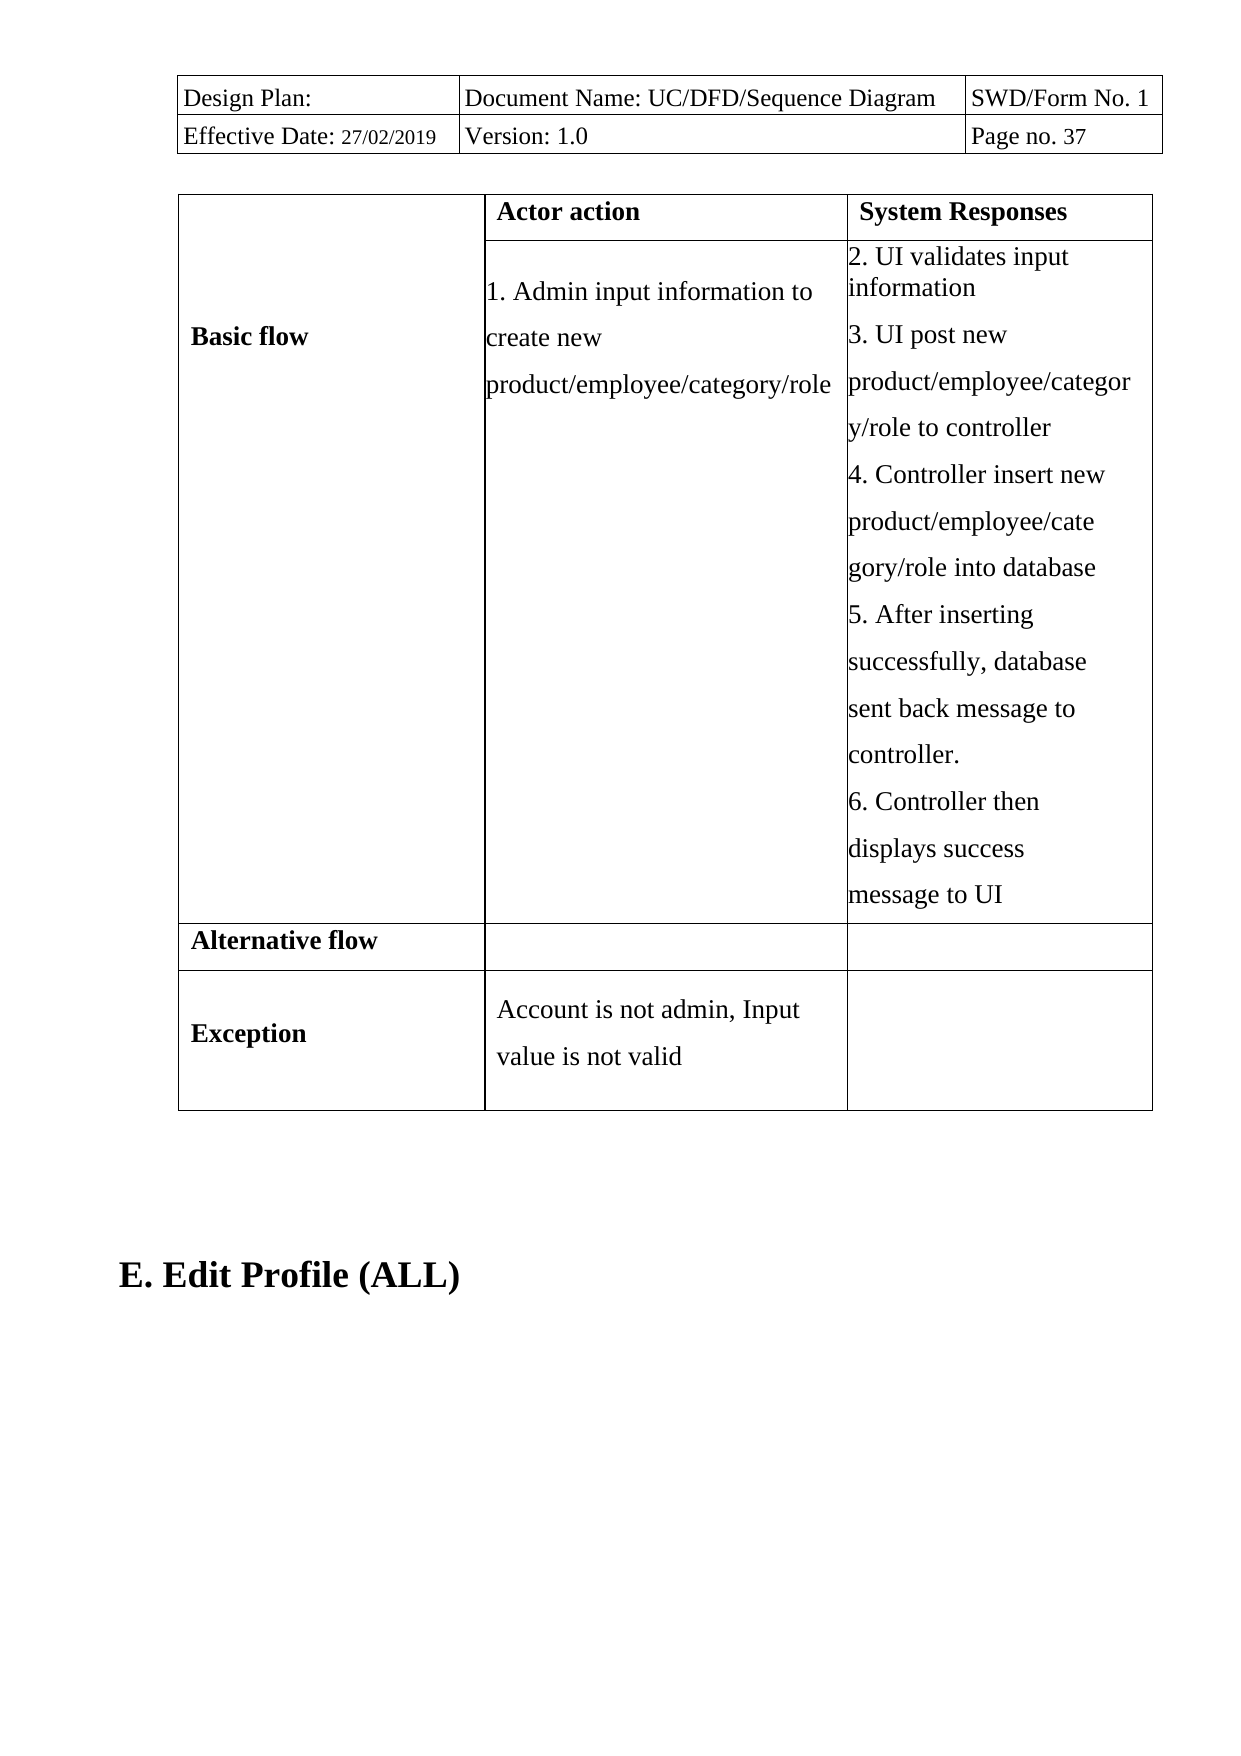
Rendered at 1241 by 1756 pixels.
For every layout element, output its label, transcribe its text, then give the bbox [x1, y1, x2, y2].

table_cell Alternative flow [179, 924, 484, 969]
table_header System Responses [848, 195, 1152, 240]
table_cell 2. UI validates input information 3. UI post new product/employee/category/role to controller 4. Controller insert new product/employee/category/role into database 5. After inserting successfully, database sent back message to controller. 6. Controller then displays success message to UI [848, 241, 1152, 923]
table_cell Account is not admin, Input value is not valid [486, 971, 847, 1110]
table_header Actor action [486, 195, 847, 240]
table_cell [486, 924, 847, 969]
list E. Edit Profile (ALL) [119, 1253, 1228, 1296]
table_cell 1. Admin input information to create new product/employee/category/role [486, 241, 847, 923]
table_header Basic flow [179, 195, 484, 923]
table_cell [848, 924, 1152, 969]
table_cell [848, 971, 1152, 1110]
table_cell Exception [179, 971, 484, 1110]
